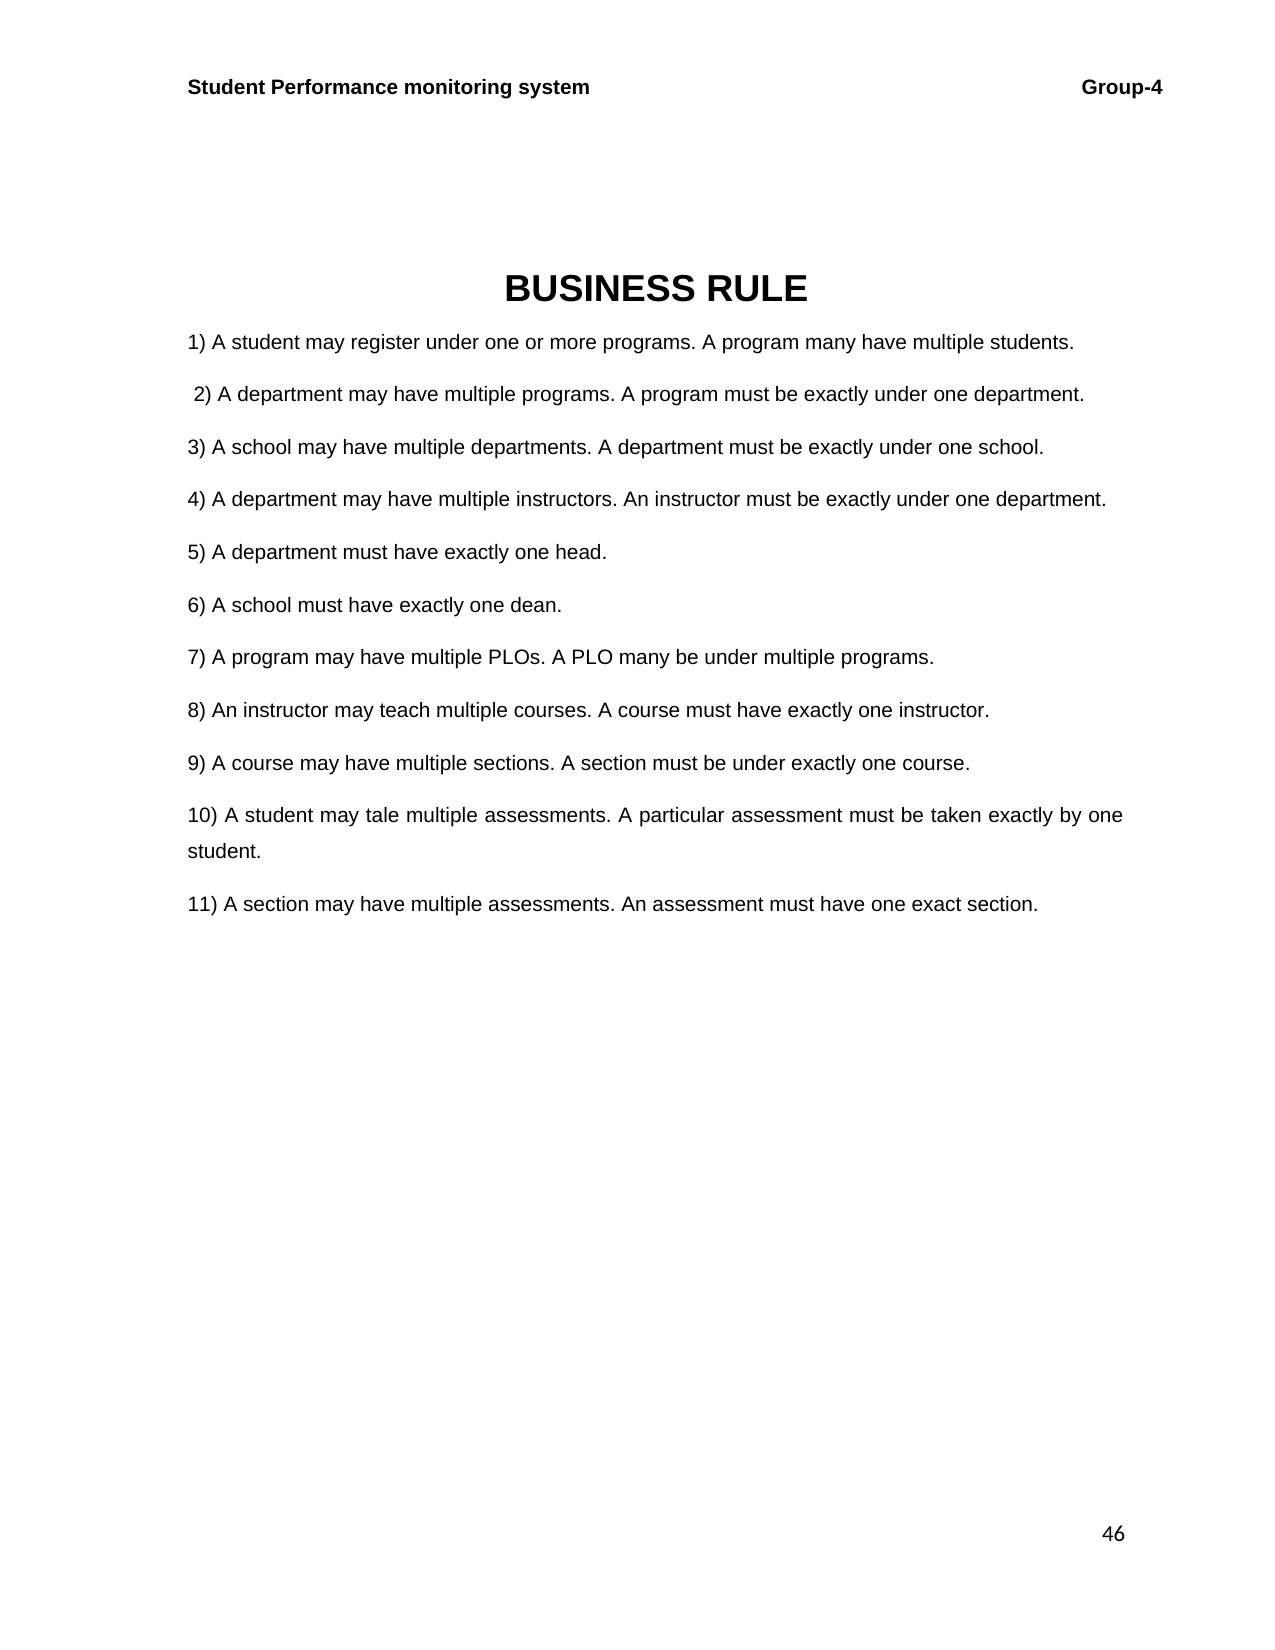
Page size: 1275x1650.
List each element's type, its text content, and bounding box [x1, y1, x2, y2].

text 11) A section may have multiple assessments. An assessment must have one exact section. [187, 891, 1125, 915]
text 4) A department may have multiple instructors. An instructor must be exactly under one department. [187, 487, 1125, 511]
text 1) A student may register under one or more programs. A program many have multiple students. [187, 329, 1125, 353]
text 2) A department may have multiple programs. A program must be exactly under one department. [187, 382, 1125, 406]
text 10) A student may tale multiple assessments. A particular assessment must be taken exactly by one student. [187, 803, 1125, 863]
text 6) A school must have exactly one dean. [187, 592, 1125, 616]
text 7) A program may have multiple PLOs. A PLO many be under multiple programs. [187, 645, 1125, 669]
text 3) A school may have multiple departments. A department must be exactly under one school. [187, 435, 1125, 459]
text 9) A course may have multiple sections. A section must be under exactly one course. [187, 750, 1125, 774]
text 5) A department must have exactly one head. [187, 540, 1125, 564]
text BUSINESS RULE [187, 266, 1125, 309]
text 8) An instructor may teach multiple courses. A course must have exactly one instructor. [187, 698, 1125, 722]
